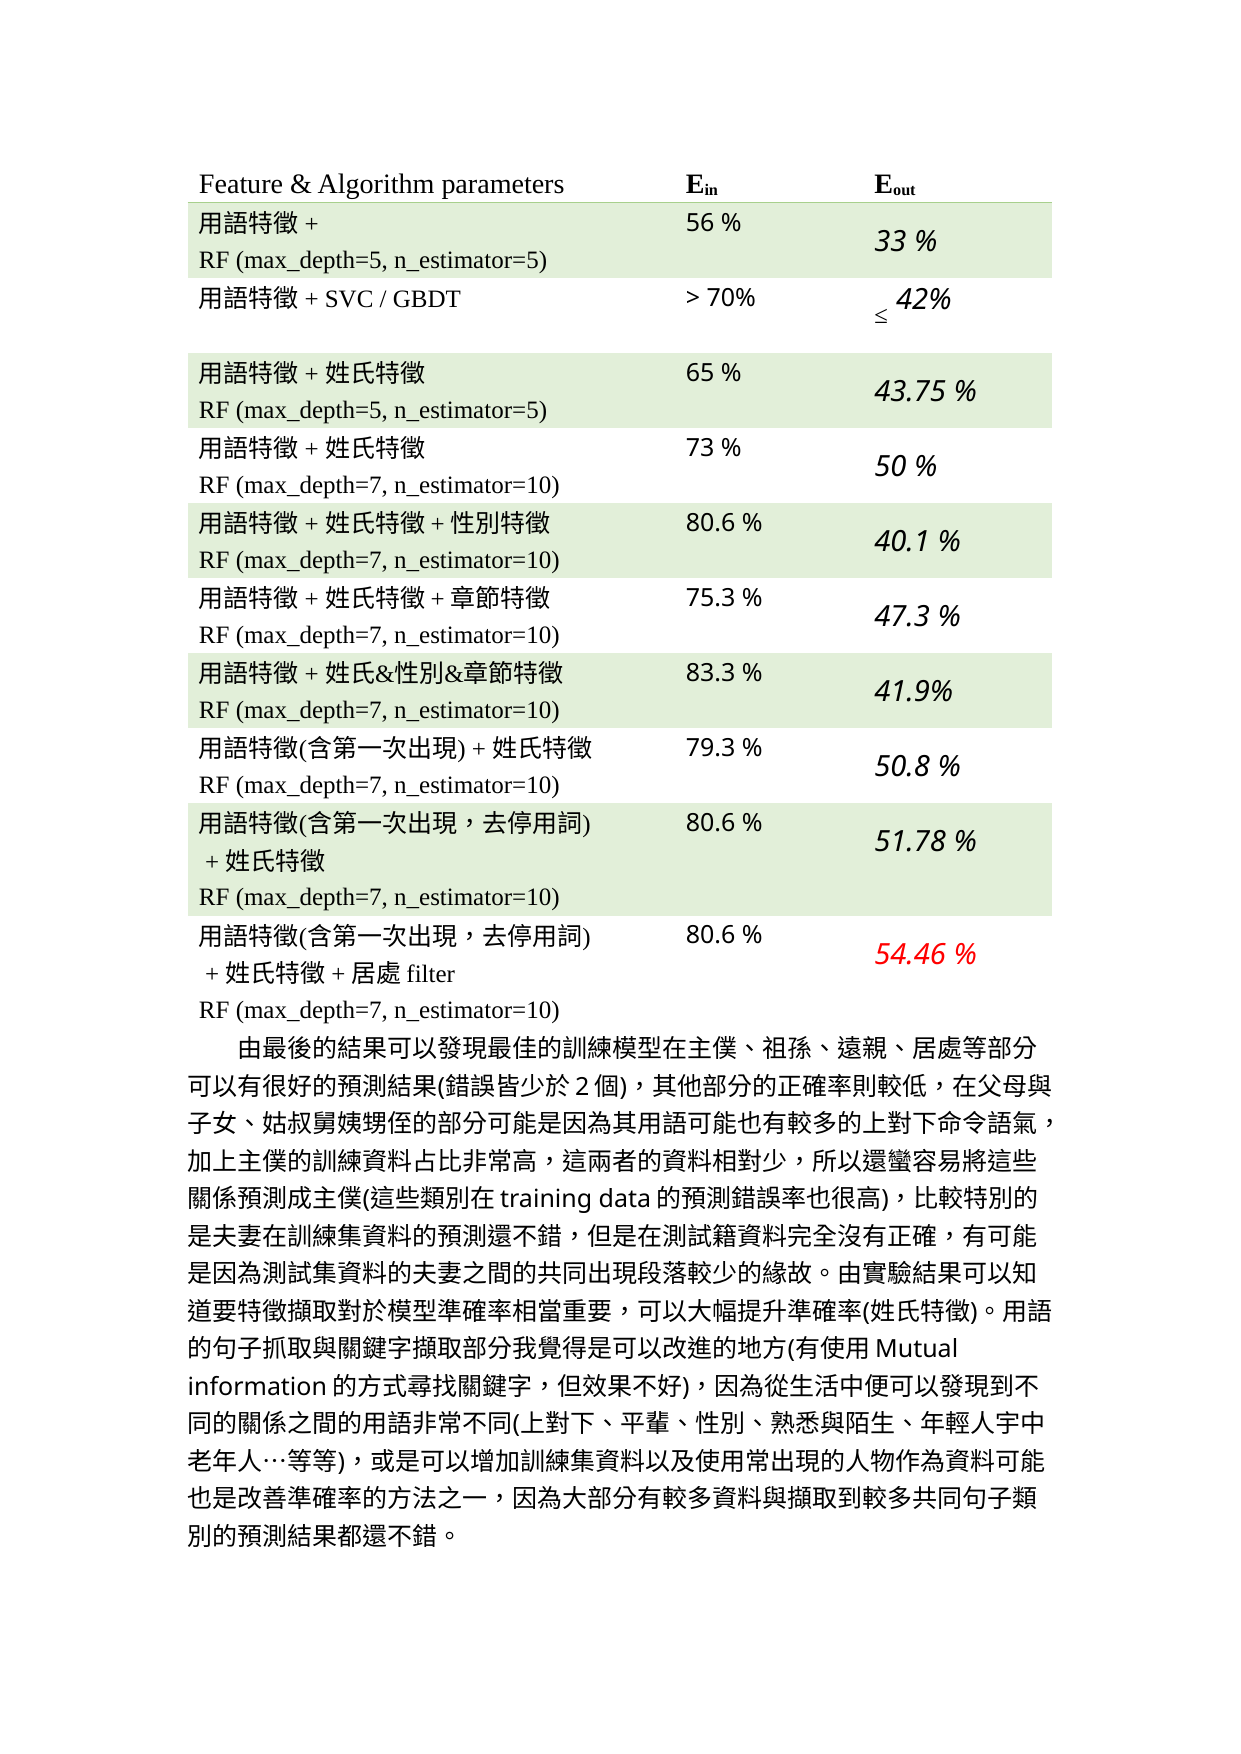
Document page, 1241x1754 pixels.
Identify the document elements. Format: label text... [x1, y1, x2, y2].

table_cell 73 % [674, 428, 863, 503]
table_cell 42% [863, 278, 1052, 353]
table_cell 54.46 % [863, 916, 1052, 1028]
table_cell 50.8 % [863, 728, 1052, 803]
table_cell 用語特徵 + 姓氏特徵 + 性別特徵 RF (max_depth=7, n_estimator=10) [188, 503, 674, 578]
table_cell 用語特徵 + RF (max_depth=5, n_estimator=5) [188, 203, 674, 278]
table_cell 50 % [863, 428, 1052, 503]
table_cell 65 % [674, 353, 863, 428]
table_header Eout [863, 165, 1052, 202]
table_cell 用語特徵 + 姓氏特徵 + 章節特徵 RF (max_depth=7, n_estimator=10) [188, 578, 674, 653]
table_cell 75.3 % [674, 578, 863, 653]
table_cell 用語特徵 + 姓氏特徵 RF (max_depth=7, n_estimator=10) [188, 428, 674, 503]
table_cell 80.6 % [674, 803, 863, 916]
table_cell 83.3 % [674, 653, 863, 728]
table_cell 79.3 % [674, 728, 863, 803]
table_cell 用語特徵(含第一次出現，去停用詞) + 姓氏特徵 RF (max_depth=7, n_estimator=10) [188, 803, 674, 916]
table_header Ein [674, 165, 863, 202]
text 由最後的結果可以發現最佳的訓練模型在主僕、祖孫、遠親、居處等部分可以有很好的預測結果(錯誤皆少於2個)，其他部分的正確率則較低，在父母與子女、姑叔舅姨甥侄的部分可能是因為其用語可能也有較多的上對下命令語氣，加上主僕的訓練資料占比非常高，這兩者的資料相對少，所以還蠻容易將這些關係預測成主僕(這些類別在training data的預測錯誤率也很高)，比較特別的是夫妻在訓練集資料的預測還不錯，但是在測試籍資料完全沒有正確，有可能是因為測試集資料的夫妻之間的共同出現段落較少的緣故。由實驗結果可以知道要特徵擷取對於模型準確率相當重要，可以大幅提升準確率(姓氏特徵)。用語的句子抓取與關鍵字擷取部分我覺得是可以改進的地方(有使用Mutual information的方式尋找關鍵字，但效果不好)，因為從生活中便可以發現到不同的關係之間的用語非常不同(上對下、平輩、性別、熟悉與陌生、年輕人宇中老年人…等等)，或是可以增加訓練集資料以及使用常出現的人物作為資料可能也是改善準確率的方法之一，因為大部分有較多資料與擷取到較多共同句子類別的預測結果都還不錯。 [187, 1028, 1053, 1553]
table_cell 56 % [674, 203, 863, 278]
table_cell 41.9% [863, 653, 1052, 728]
table_cell 40.1 % [863, 503, 1052, 578]
table_cell 用語特徵 + SVC / GBDT [188, 278, 674, 353]
table_cell 用語特徵 + 姓氏&性別&章節特徵 RF (max_depth=7, n_estimator=10) [188, 653, 674, 728]
table_cell 用語特徵 + 姓氏特徵 RF (max_depth=5, n_estimator=5) [188, 353, 674, 428]
table_header Feature & Algorithm parameters [188, 165, 674, 202]
table_cell > 70% [674, 278, 863, 353]
table_cell 51.78 % [863, 803, 1052, 916]
table_cell 用語特徵(含第一次出現，去停用詞) + 姓氏特徵 + 居處filter RF (max_depth=7, n_estimator=10) [188, 916, 674, 1028]
table_cell 80.6 % [674, 916, 863, 1028]
table_cell 43.75 % [863, 353, 1052, 428]
table_cell 47.3 % [863, 578, 1052, 653]
table_cell 用語特徵(含第一次出現) + 姓氏特徵 RF (max_depth=7, n_estimator=10) [188, 728, 674, 803]
table_cell 80.6 % [674, 503, 863, 578]
table_cell 33 % [863, 203, 1052, 278]
